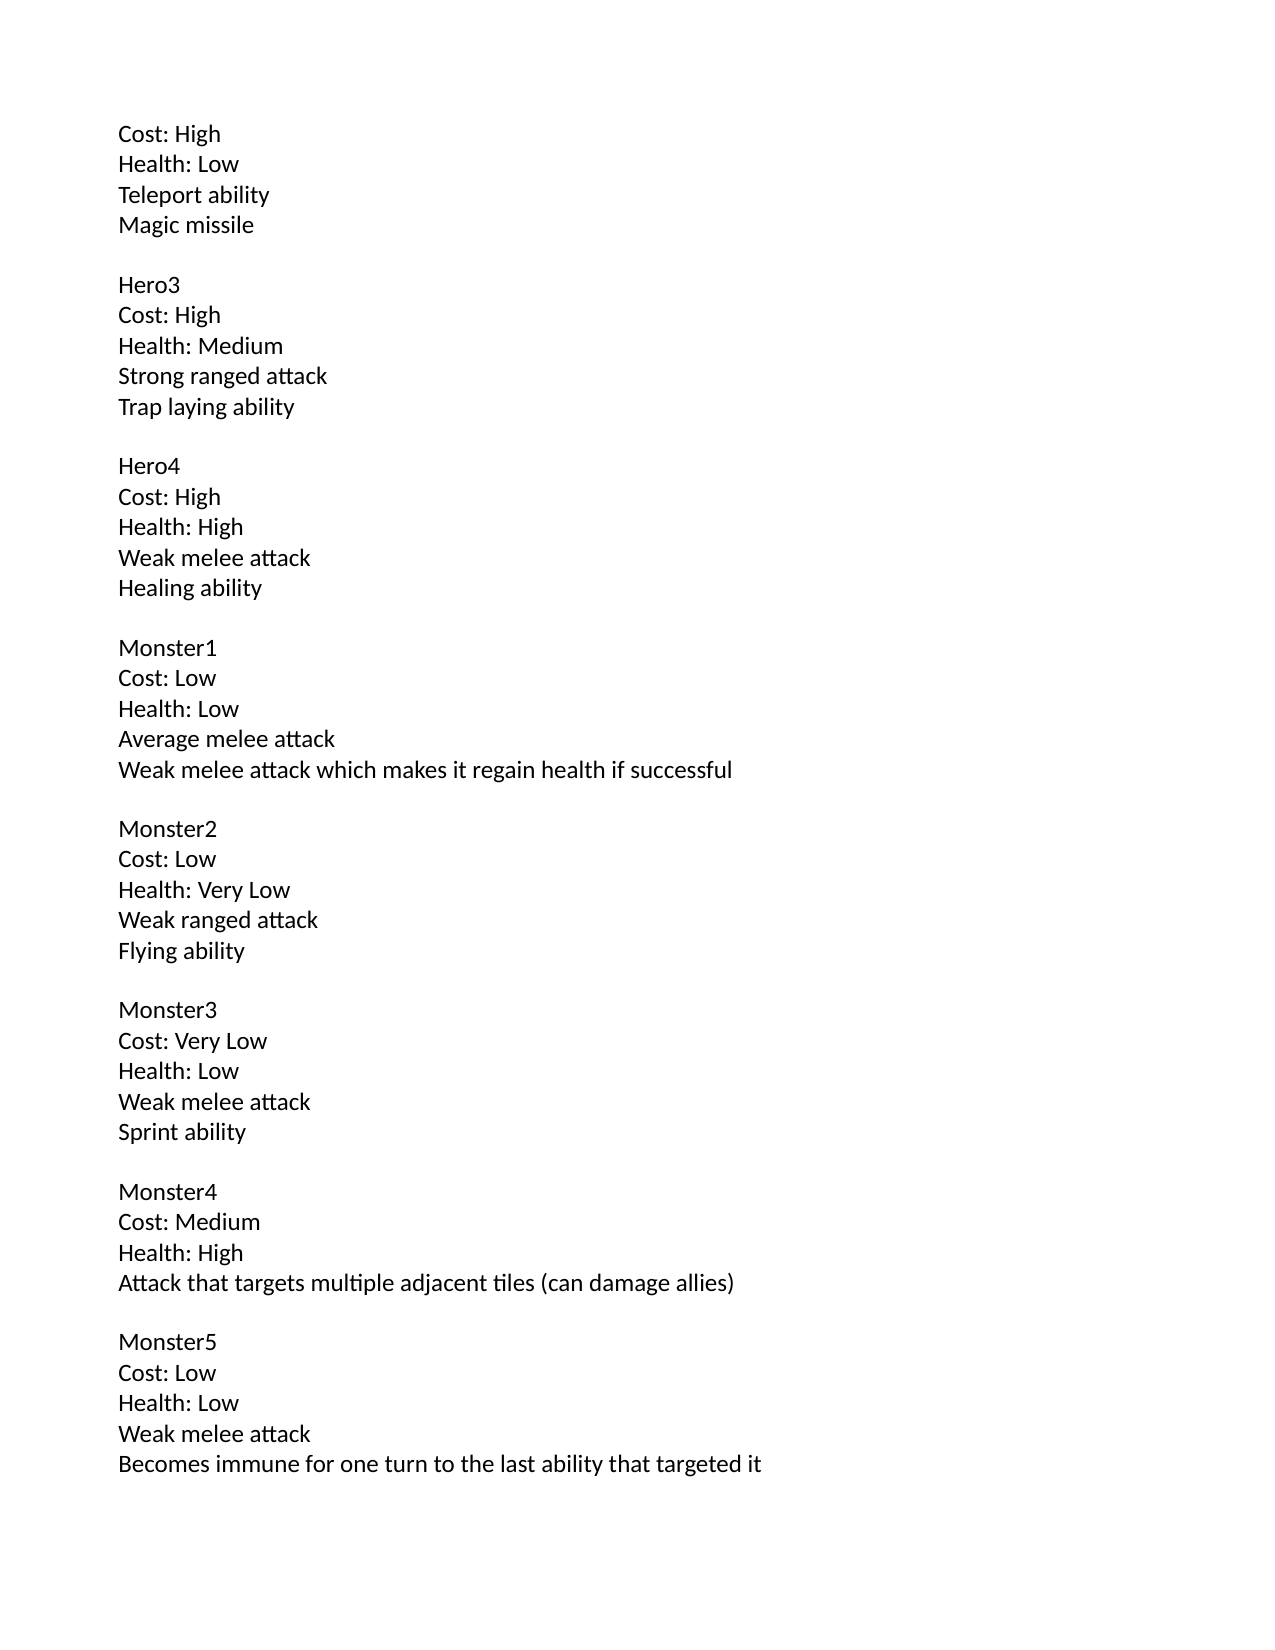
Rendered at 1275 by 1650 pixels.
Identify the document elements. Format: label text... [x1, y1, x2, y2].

text Weak melee attack [118, 542, 1157, 572]
text Monster2 [118, 813, 1157, 843]
text Cost: Low [118, 662, 1157, 693]
text Cost: Low [118, 1357, 1157, 1388]
text Health: Low [118, 1055, 1157, 1086]
text Monster3 [118, 994, 1157, 1025]
text Health: Low [118, 149, 1157, 179]
text Health: Low [118, 693, 1157, 723]
text Sprint ability [118, 1116, 1157, 1147]
text Cost: Very Low [118, 1025, 1157, 1055]
text Monster5 [118, 1327, 1157, 1357]
text Average melee attack [118, 723, 1157, 754]
text Cost: Medium [118, 1206, 1157, 1237]
text Cost: High [118, 481, 1157, 511]
text Strong ranged attack [118, 361, 1157, 391]
text Health: High [118, 511, 1157, 542]
text Health: Low [118, 1388, 1157, 1418]
text Cost: Low [118, 843, 1157, 874]
text Health: Medium [118, 330, 1157, 361]
text Healing ability [118, 572, 1157, 603]
text Monster1 [118, 632, 1157, 662]
text Cost: High [118, 299, 1157, 330]
text Hero4 [118, 450, 1157, 481]
text Monster4 [118, 1176, 1157, 1206]
text Attack that targets multiple adjacent tiles (can damage allies) [118, 1267, 1157, 1298]
text Teleport ability [118, 179, 1157, 210]
text Cost: High [118, 118, 1157, 149]
text Weak ranged attack [118, 904, 1157, 935]
text Weak melee attack [118, 1086, 1157, 1116]
text Becomes immune for one turn to the last ability that targeted it [118, 1449, 1157, 1479]
text Hero3 [118, 269, 1157, 299]
text Weak melee attack [118, 1418, 1157, 1449]
text Trap laying ability [118, 391, 1157, 422]
text Flying ability [118, 935, 1157, 966]
text Health: High [118, 1237, 1157, 1267]
text Magic missile [118, 210, 1157, 240]
text Health: Very Low [118, 874, 1157, 904]
text Weak melee attack which makes it regain health if successful [118, 754, 1157, 784]
